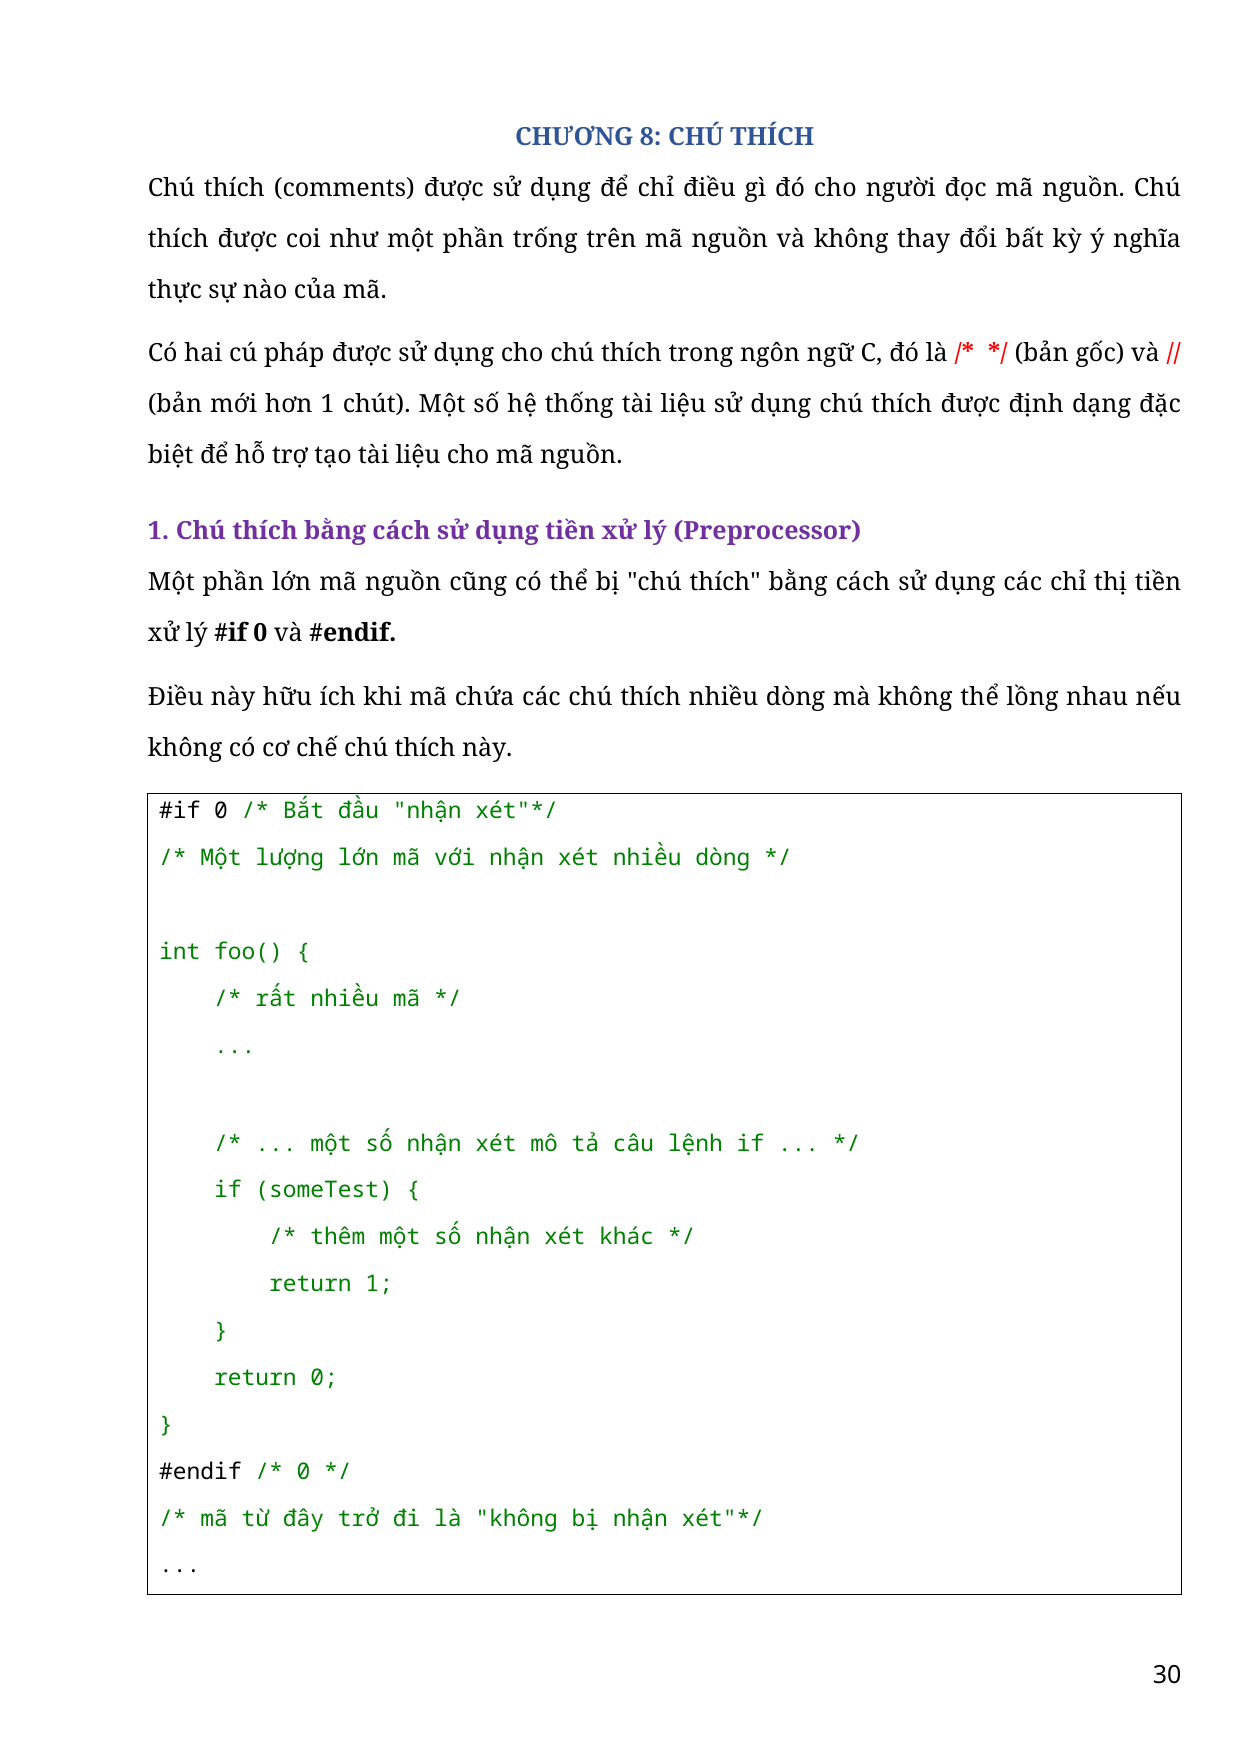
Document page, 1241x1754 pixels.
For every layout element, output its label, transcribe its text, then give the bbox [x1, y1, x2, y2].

subtitle CHÚ THÍCH [148, 118, 1181, 152]
table_header #if 0 /* Bắt đầu "nhận xét"*/ /* Một lượng lớn mã với nhận xét nhiều dòng */ int foo() { /* rất nhiều mã */ ... /* ... một số nhận xét mô tả câu lệnh if ... */ if (someTest) { /* thêm một số nhận xét khác */ return 1; } return 0; } #endif /* 0 */ /* mã từ đây trở đi là "không bị nhận xét"*/ ... [148, 794, 1181, 1594]
text Chú thích (comments) được sử dụng để chỉ điều gì đó cho người đọc mã nguồn. Chú thích được coi như một phần trống trên mã nguồn và không thay đổi bất kỳ ý nghĩa thực sự nào của mã. [148, 169, 1181, 305]
text Có hai cú pháp được sử dụng cho chú thích trong ngôn ngữ C, đó là /* */ (bản gốc) và // (bản mới hơn 1 chút). Một số hệ thống tài liệu sử dụng chú thích được định dạng đặc biệt để hỗ trợ tạo tài liệu cho mã nguồn. [148, 335, 1181, 471]
subtitle Chú thích bằng cách sử dụng tiền xử lý (Preprocessor) [148, 513, 1181, 547]
text Một phần lớn mã nguồn cũng có thể bị "chú thích" bằng cách sử dụng các chỉ thị tiền xử lý #if 0 và #endif. [148, 564, 1181, 649]
text Điều này hữu ích khi mã chứa các chú thích nhiều dòng mà không thể lồng nhau nếu không có cơ chế chú thích này. [148, 678, 1181, 764]
